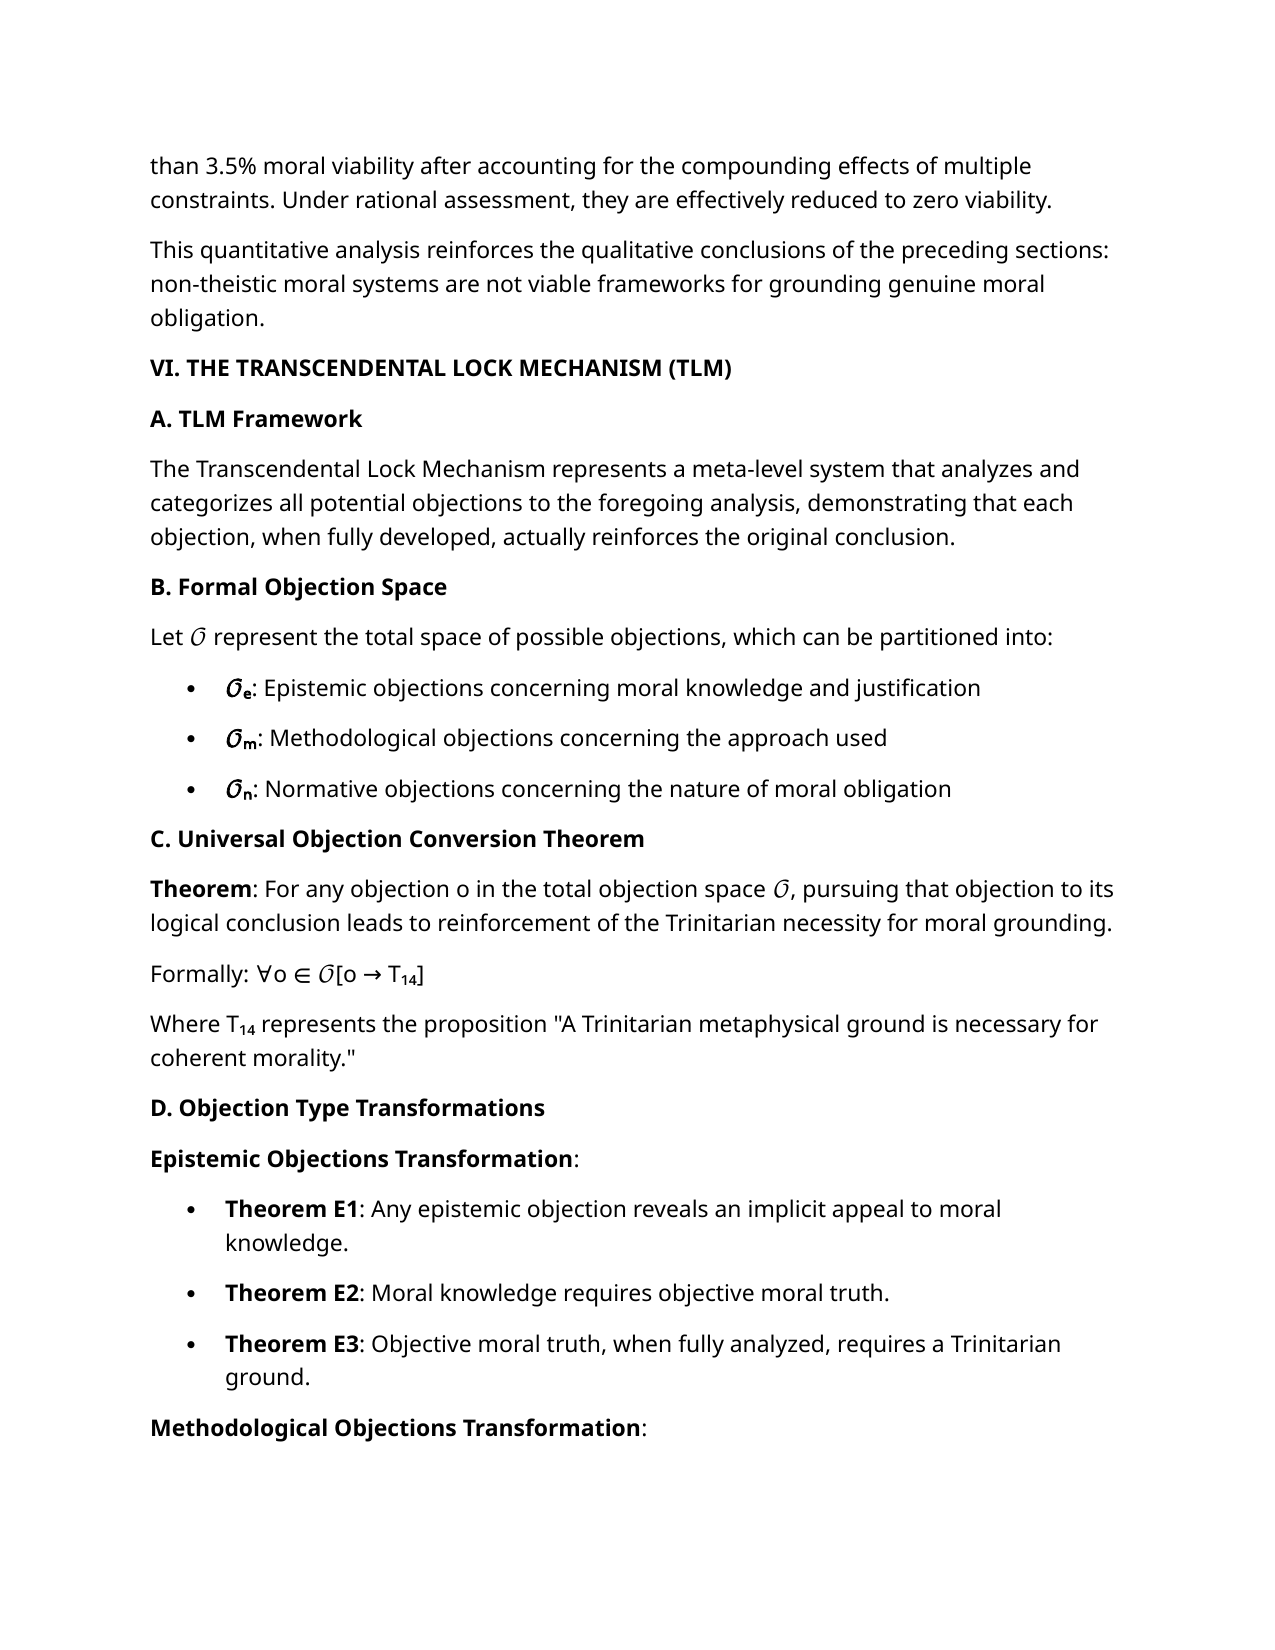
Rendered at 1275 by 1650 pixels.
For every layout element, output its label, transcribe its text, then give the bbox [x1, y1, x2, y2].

text VI. THE TRANSCENDENTAL LOCK MECHANISM (TLM) [150, 352, 1125, 383]
text Where T₁₄ represents the proposition "A Trinitarian metaphysical ground is necessary for coherent morality." [150, 1008, 1125, 1073]
text This quantitative analysis reinforces the qualitative conclusions of the preceding sections: non-theistic moral systems are not viable frameworks for grounding genuine moral obligation. [150, 234, 1125, 333]
list Theorem E3: Objective moral truth, when fully analyzed, requires a Trinitarian ground. [187, 1327, 1125, 1392]
text D. Objection Type Transformations [150, 1092, 1125, 1123]
list 𝒪ₑ: Epistemic objections concerning moral knowledge and justification [187, 672, 1125, 703]
text B. Formal Objection Space [150, 571, 1125, 602]
list 𝒪ₙ: Normative objections concerning the nature of moral obligation [187, 772, 1125, 804]
list Theorem E2: Moral knowledge requires objective moral truth. [187, 1277, 1125, 1308]
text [150, 150, 1125, 215]
list Theorem E1: Any epistemic objection reveals an implicit appeal to moral knowledge. [187, 1193, 1125, 1258]
text Methodological Objections Transformation: [150, 1412, 1125, 1443]
list 𝒪ₘ: Methodological objections concerning the approach used [187, 722, 1125, 753]
text The Transcendental Lock Mechanism represents a meta-level system that analyzes and categorizes all potential objections to the foregoing analysis, demonstrating that each objection, when fully developed, actually reinforces the original conclusion. [150, 453, 1125, 552]
text Let 𝒪 represent the total space of possible objections, which can be partitioned into: [150, 621, 1125, 652]
text Epistemic Objections Transformation: [150, 1142, 1125, 1174]
text A. TLM Framework [150, 402, 1125, 434]
text Theorem: For any objection o in the total objection space 𝒪, pursuing that objection to its logical conclusion leads to reinforcement of the Trinitarian necessity for moral grounding. [150, 873, 1125, 938]
text Formally: ∀o ∈ 𝒪[o → T₁₄] [150, 957, 1125, 989]
text C. Universal Objection Conversion Theorem [150, 823, 1125, 854]
